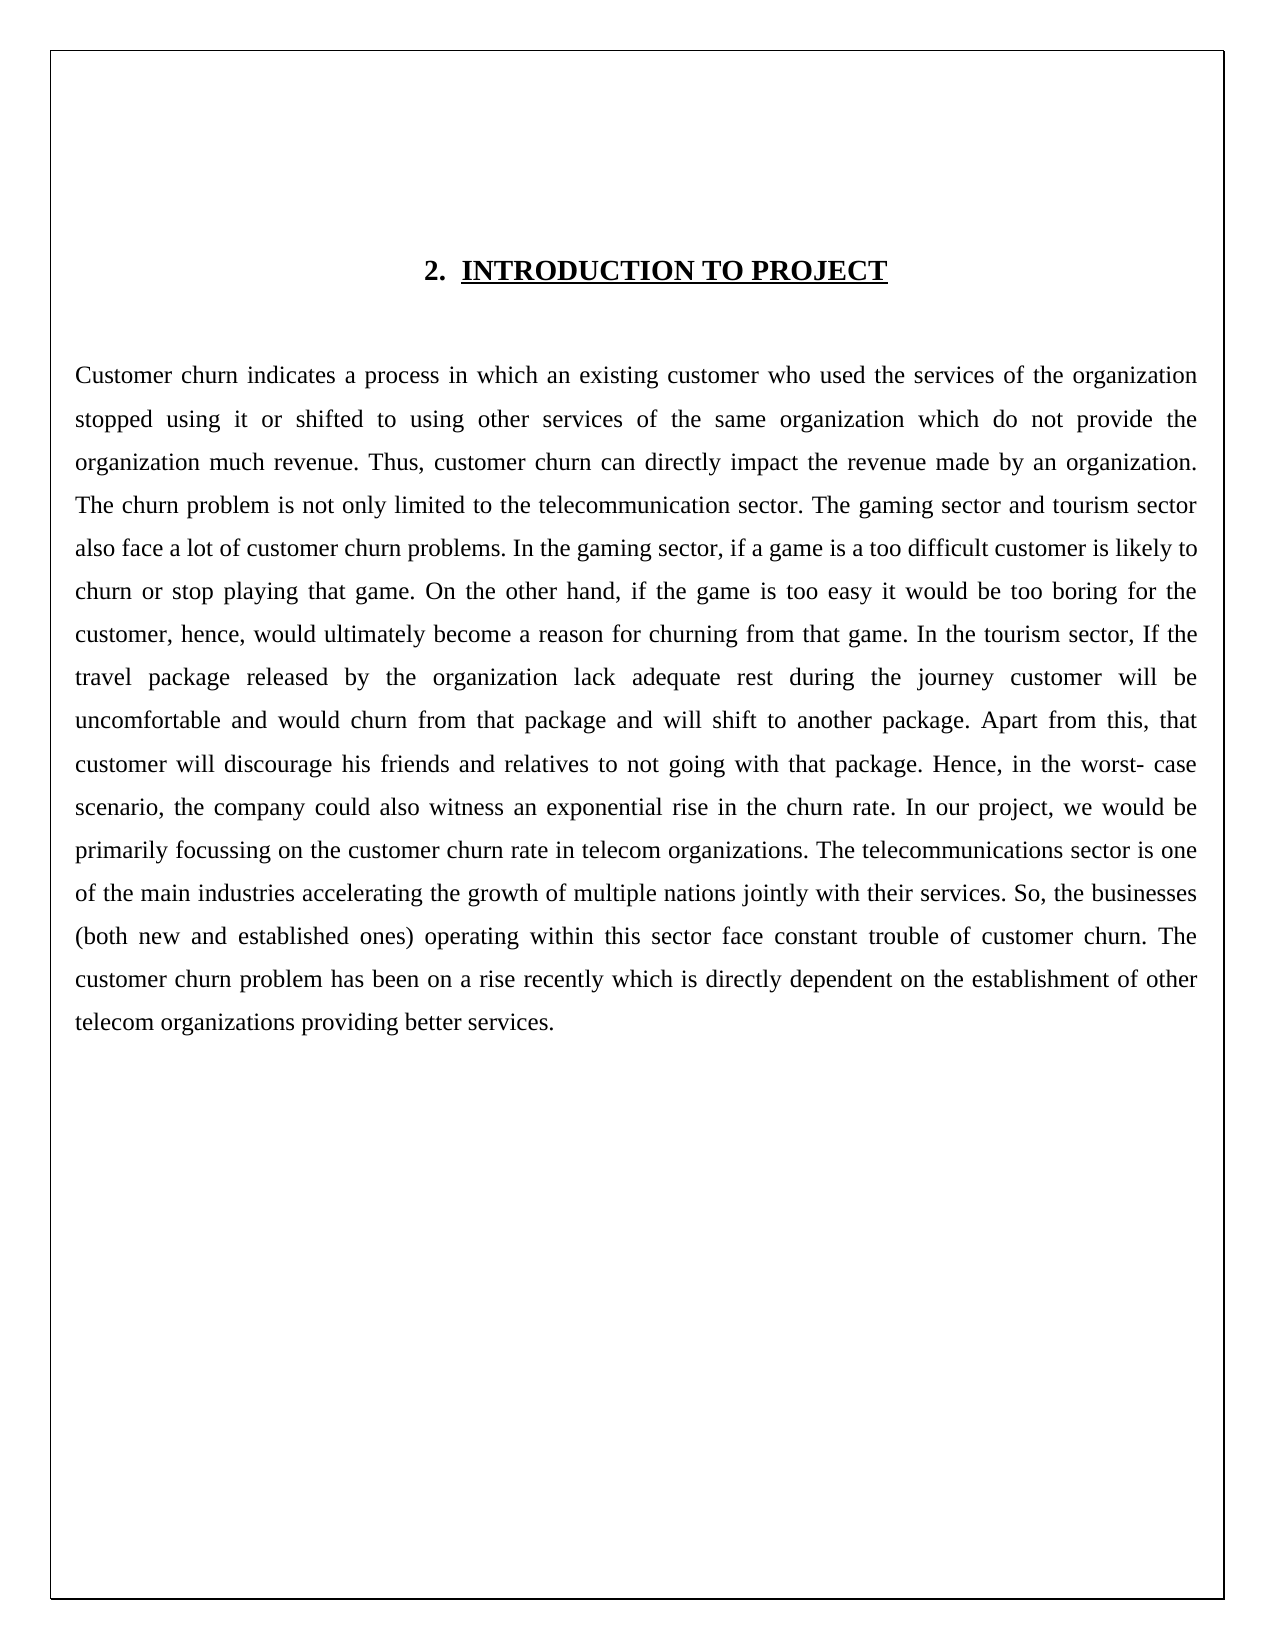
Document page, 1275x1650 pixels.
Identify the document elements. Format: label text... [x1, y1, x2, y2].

subtitle INTRODUCTION TO PROJECT [112, 253, 1199, 286]
text Customer churn indicates a process in which an existing customer who used the services of the organization stopped using it or shifted to using other services of the same organization which do not provide the organization much revenue. Thus, customer churn can directly impact the revenue made by an organization. The churn problem is not only limited to the telecommunication sector. The gaming sector and tourism sector also face a lot of customer churn problems. In the gaming sector, if a game is a too difficult customer is likely to churn or stop playing that game. On the other hand, if the game is too easy it would be too boring for the customer, hence, would ultimately become a reason for churning from that game. In the tourism sector, If the travel package released by the organization lack adequate rest during the journey customer will be uncomfortable and would churn from that package and will shift to another package. Apart from this, that customer will discourage his friends and relatives to not going with that package. Hence, in the worst- case scenario, the company could also witness an exponential rise in the churn rate. In our project, we would be primarily focussing on the customer churn rate in telecom organizations. The telecommunications sector is one of the main industries accelerating the growth of multiple nations jointly with their services. So, the businesses (both new and established ones) operating within this sector face constant trouble of customer churn. The customer churn problem has been on a rise recently which is directly dependent on the establishment of other telecom organizations providing better services. [75, 361, 1199, 1036]
